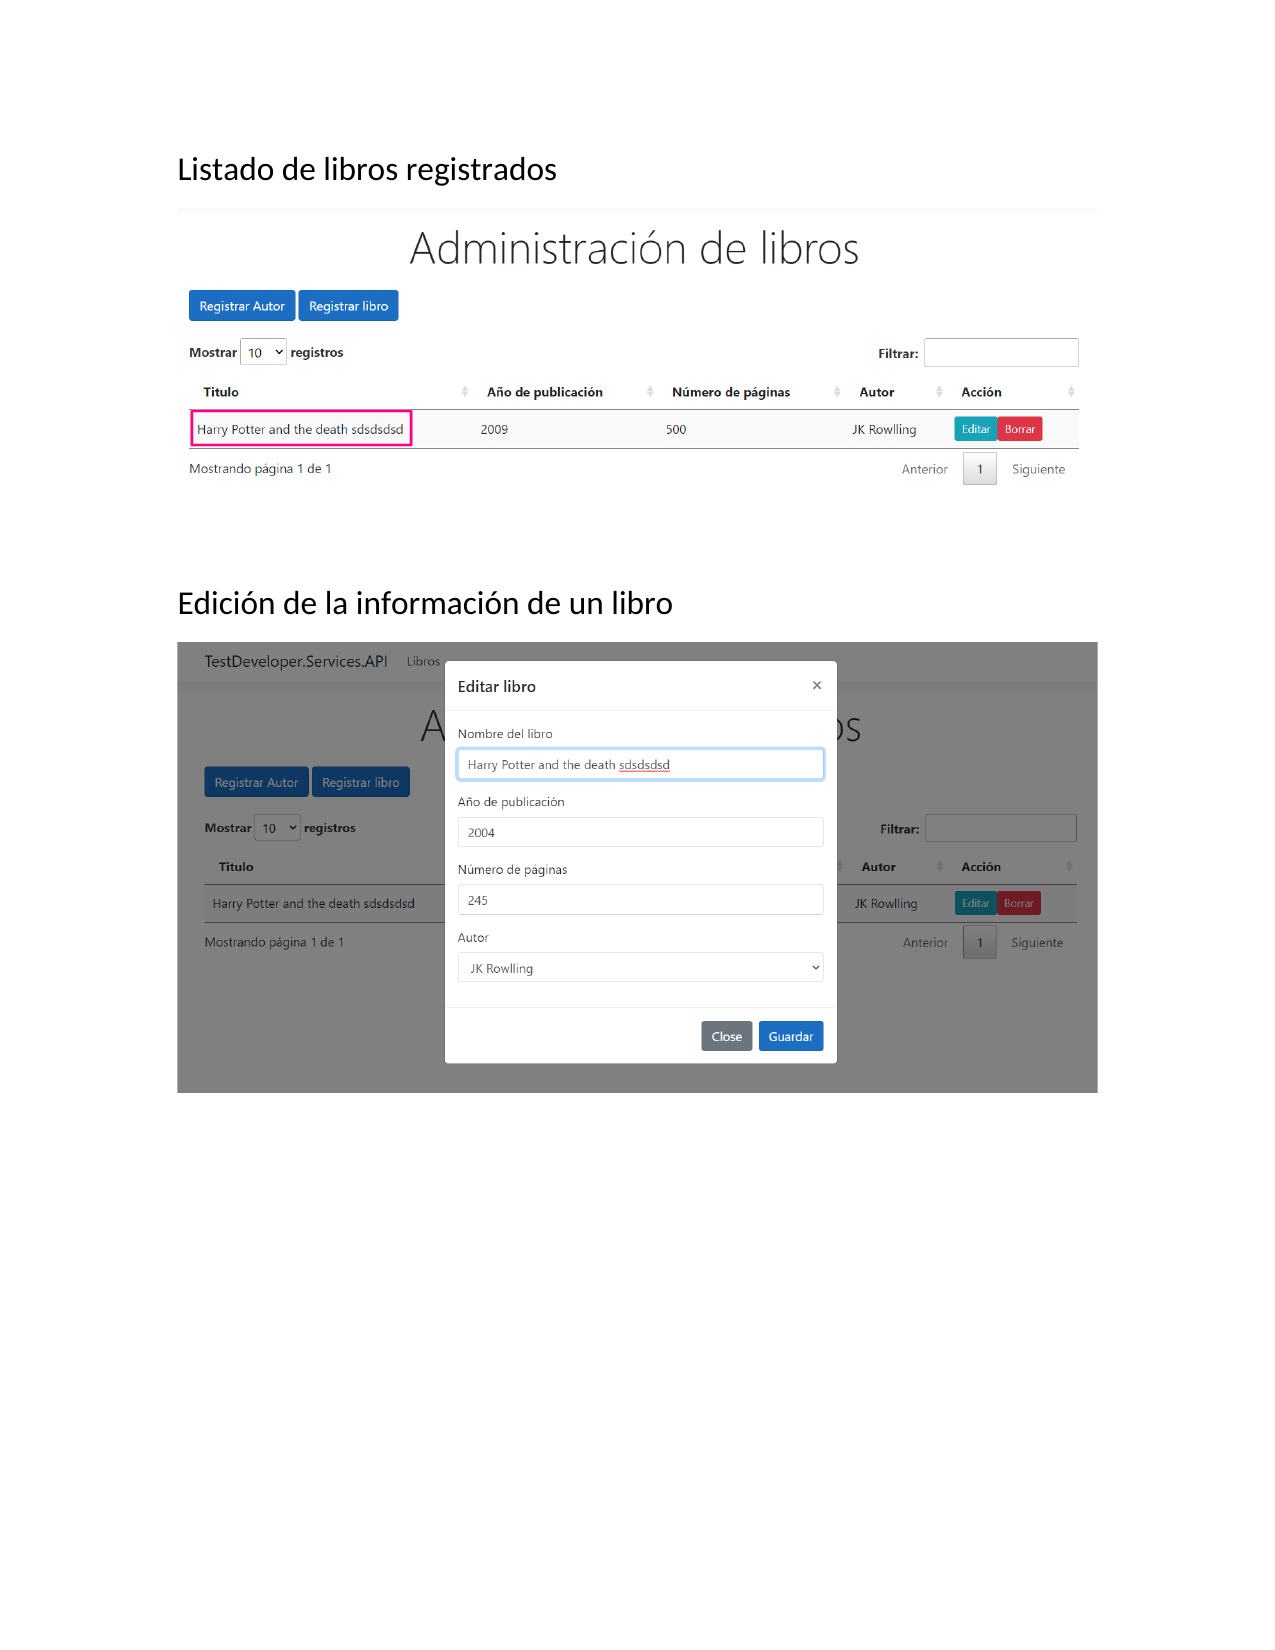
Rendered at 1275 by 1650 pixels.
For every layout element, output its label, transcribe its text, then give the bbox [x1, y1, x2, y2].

text Edición de la información de un libro [177, 582, 1098, 623]
picture [177, 208, 1098, 517]
text Listado de libros registrados [177, 148, 1098, 188]
picture [177, 642, 1098, 1093]
